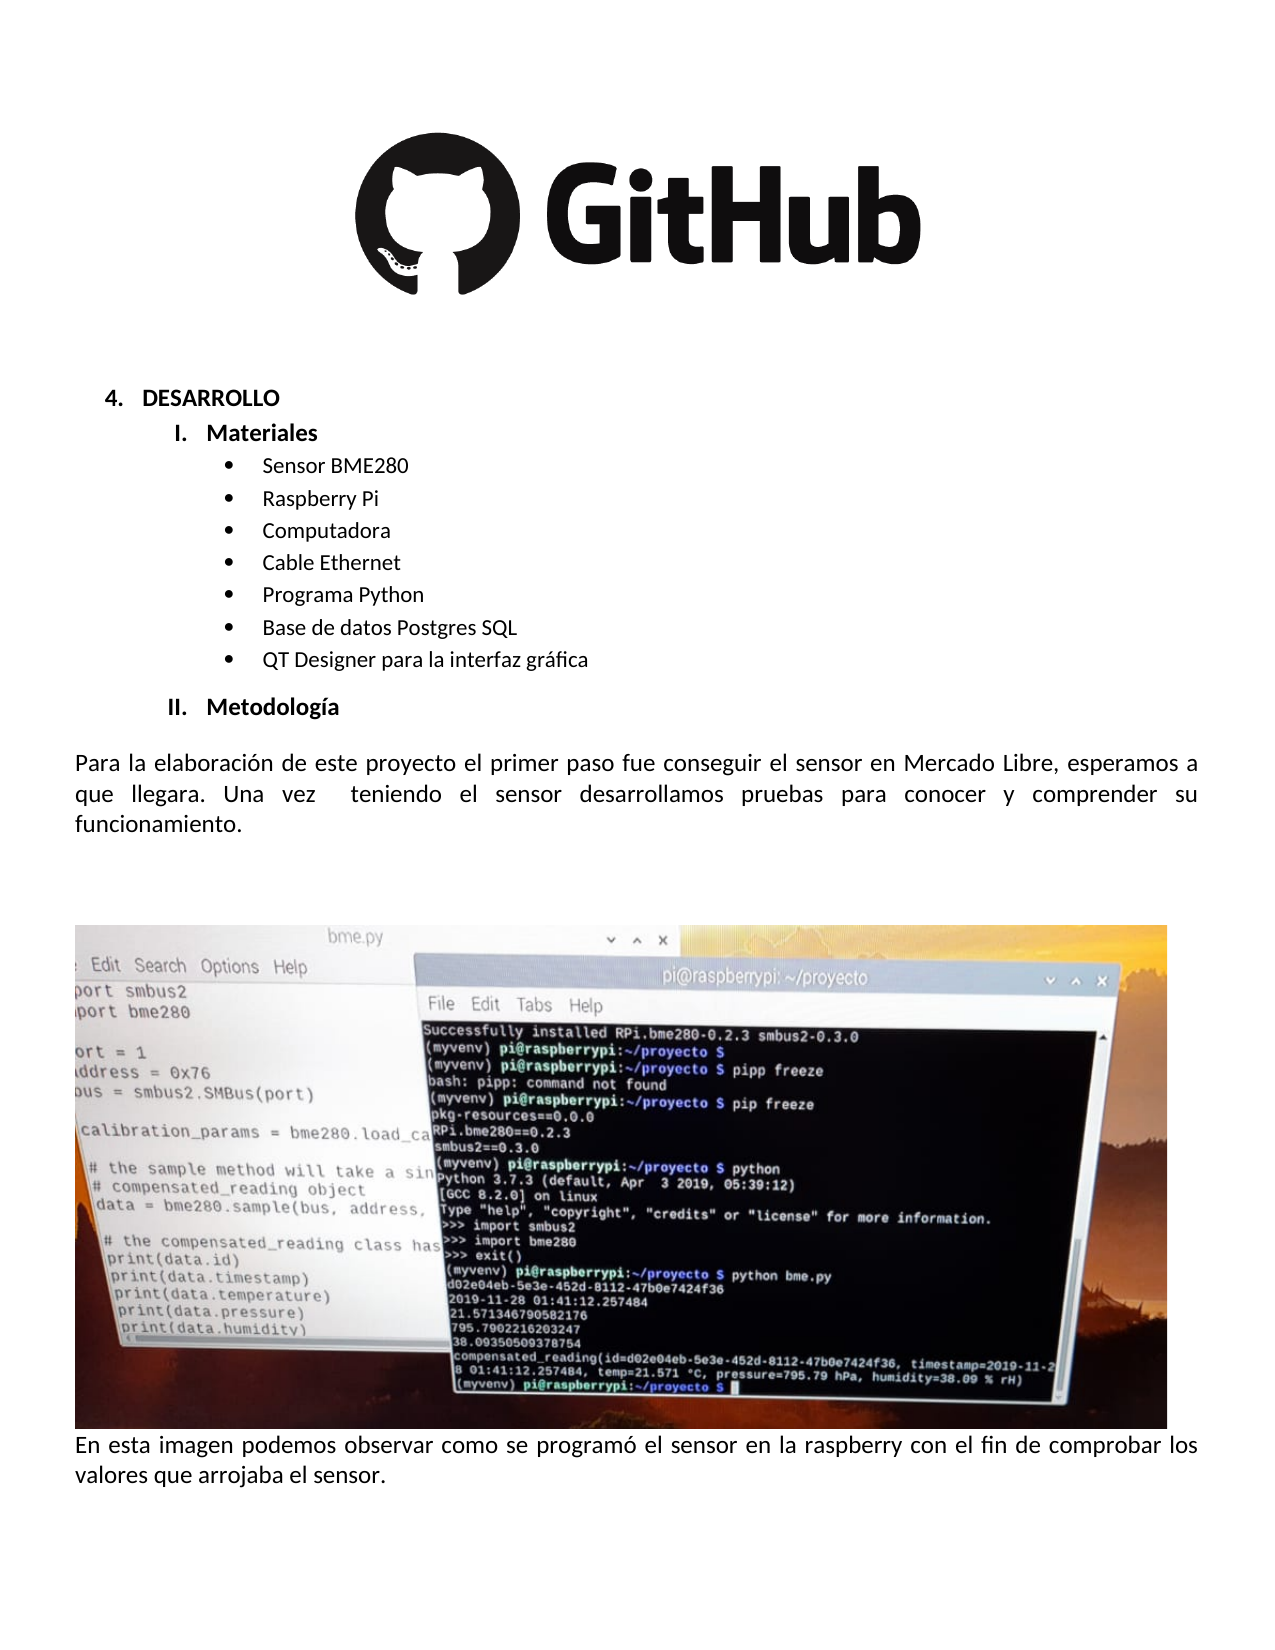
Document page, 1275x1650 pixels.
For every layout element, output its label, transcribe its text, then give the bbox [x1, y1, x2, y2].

list Cable Ethernet [225, 548, 1200, 576]
text En esta imagen podemos observar como se programó el sensor en la raspberry con el fin de comprobar los valores que arrojaba el sensor. [75, 1429, 1200, 1490]
list Materiales [187, 417, 1200, 447]
list Computadora [225, 516, 1200, 544]
picture [263, 75, 1012, 353]
list Sensor BME280 [225, 452, 1200, 480]
list QT Designer para la interfaz gráfica [225, 645, 1200, 673]
picture [75, 925, 1168, 1429]
text Para la elaboración de este proyecto el primer paso fue conseguir el sensor en Mercado Libre, esperamos a que llegara. Una vez teniendo el sensor desarrollamos pruebas para conocer y comprender su funcionamiento. [75, 747, 1200, 839]
list Metodología [187, 692, 1200, 722]
list Programa Python [225, 580, 1200, 608]
list Raspberry Pi [225, 484, 1200, 512]
list DESARROLLO [104, 382, 1200, 412]
list Base de datos Postgres SQL [225, 613, 1200, 641]
